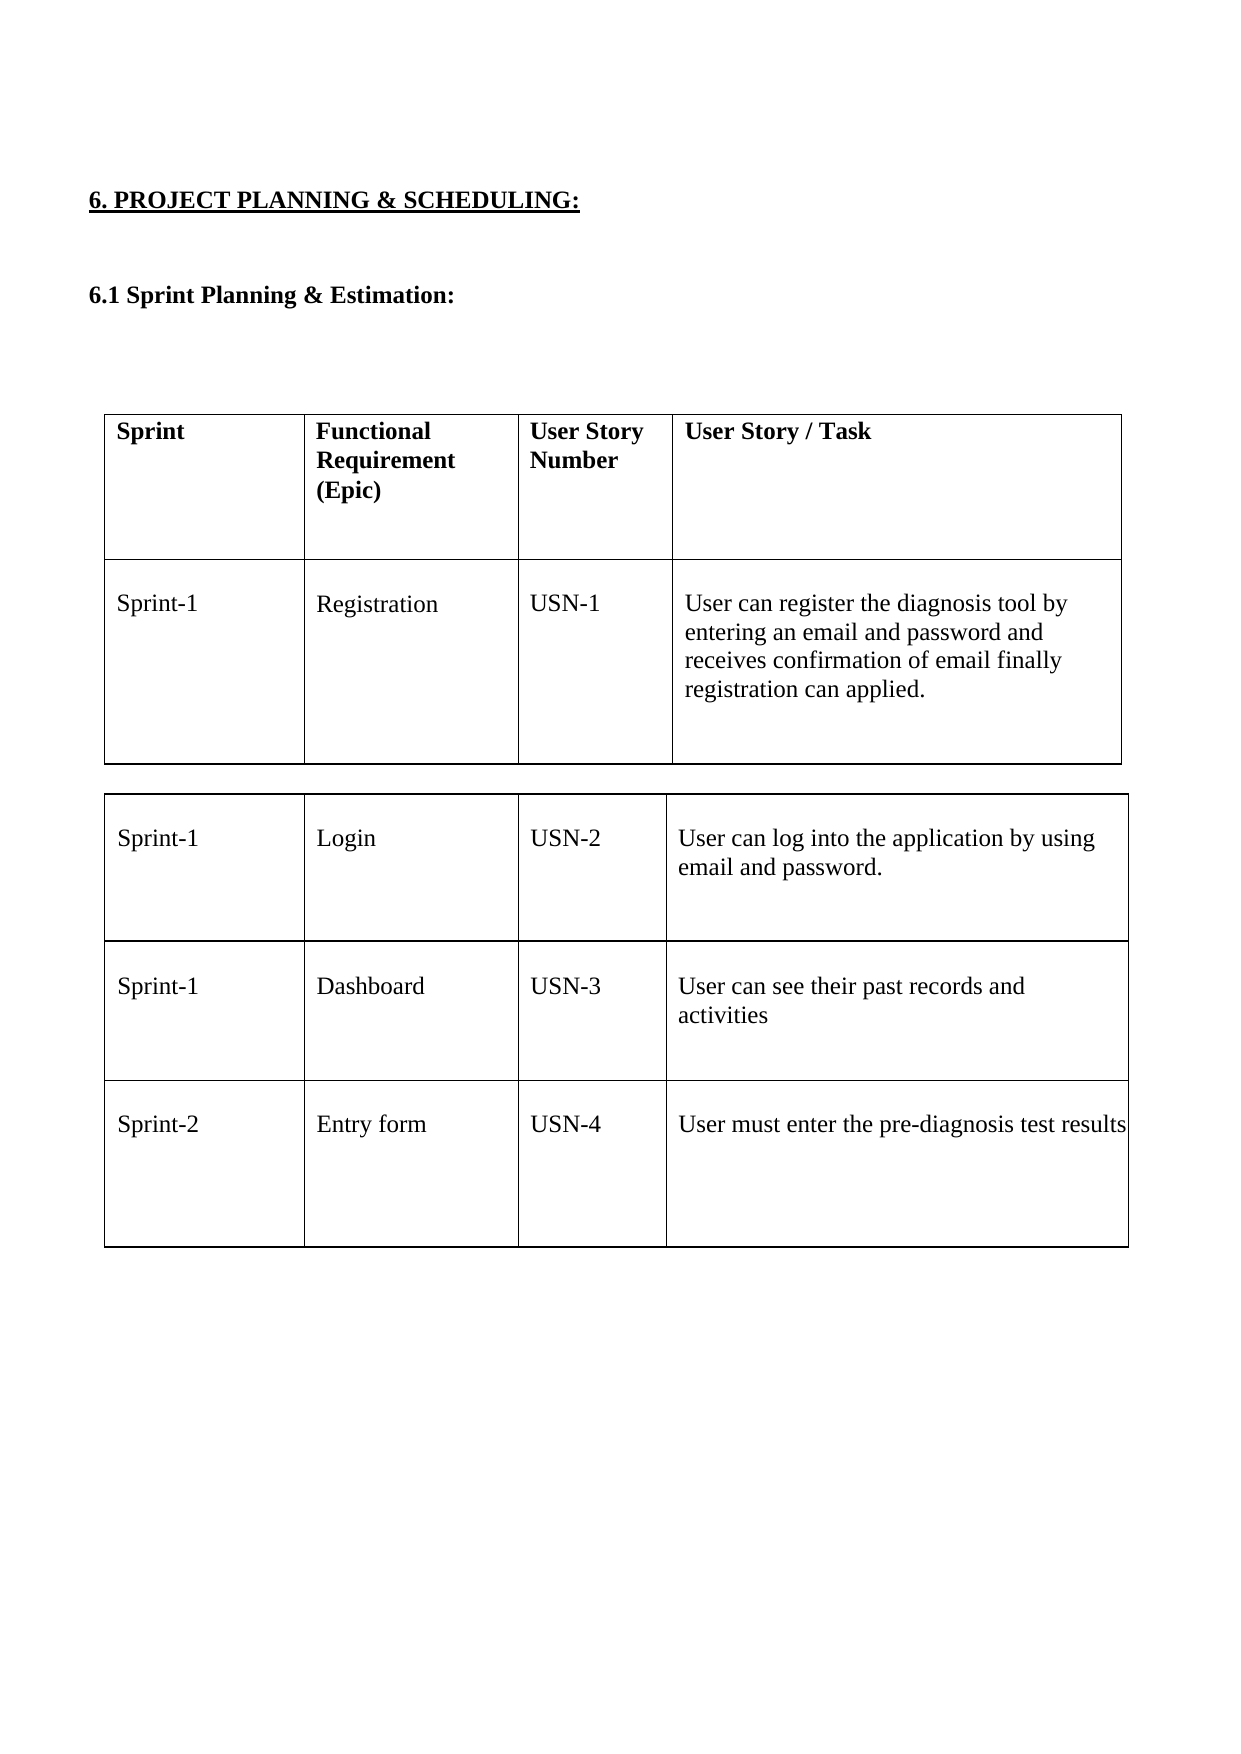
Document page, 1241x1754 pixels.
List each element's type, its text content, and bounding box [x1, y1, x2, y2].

table_header User Story / Task [673, 415, 1121, 559]
table_cell Registration [305, 560, 518, 763]
table_header Sprint [105, 415, 304, 559]
list Sprint Planning & Estimation: [89, 280, 1167, 309]
table_header USN-2 [519, 795, 666, 940]
table_header Functional Requirement (Epic) [305, 415, 518, 559]
table_header Login [305, 795, 518, 940]
table_cell Dashboard [305, 942, 518, 1079]
table_cell USN-1 [519, 560, 672, 763]
table_header User can log into the application by using email and password. [667, 795, 1128, 940]
table_cell Sprint-1 [105, 560, 304, 763]
list PROJECT PLANNING & SCHEDULING: [89, 185, 1167, 213]
table_cell User must enter the pre-diagnosis test results [667, 1081, 1128, 1246]
table_cell Sprint-1 [105, 942, 304, 1079]
table_cell User can see their past records and activities [667, 942, 1128, 1079]
table_cell Sprint-2 [105, 1081, 304, 1246]
table_header Sprint-1 [105, 795, 304, 940]
table_cell User can register the diagnosis tool by entering an email and password and receives confirmation of email finally registration can applied. [673, 560, 1121, 763]
table_cell Entry form [305, 1081, 518, 1246]
table_cell USN-3 [519, 942, 666, 1079]
table_cell USN-4 [519, 1081, 666, 1246]
table_header User Story Number [519, 415, 672, 559]
